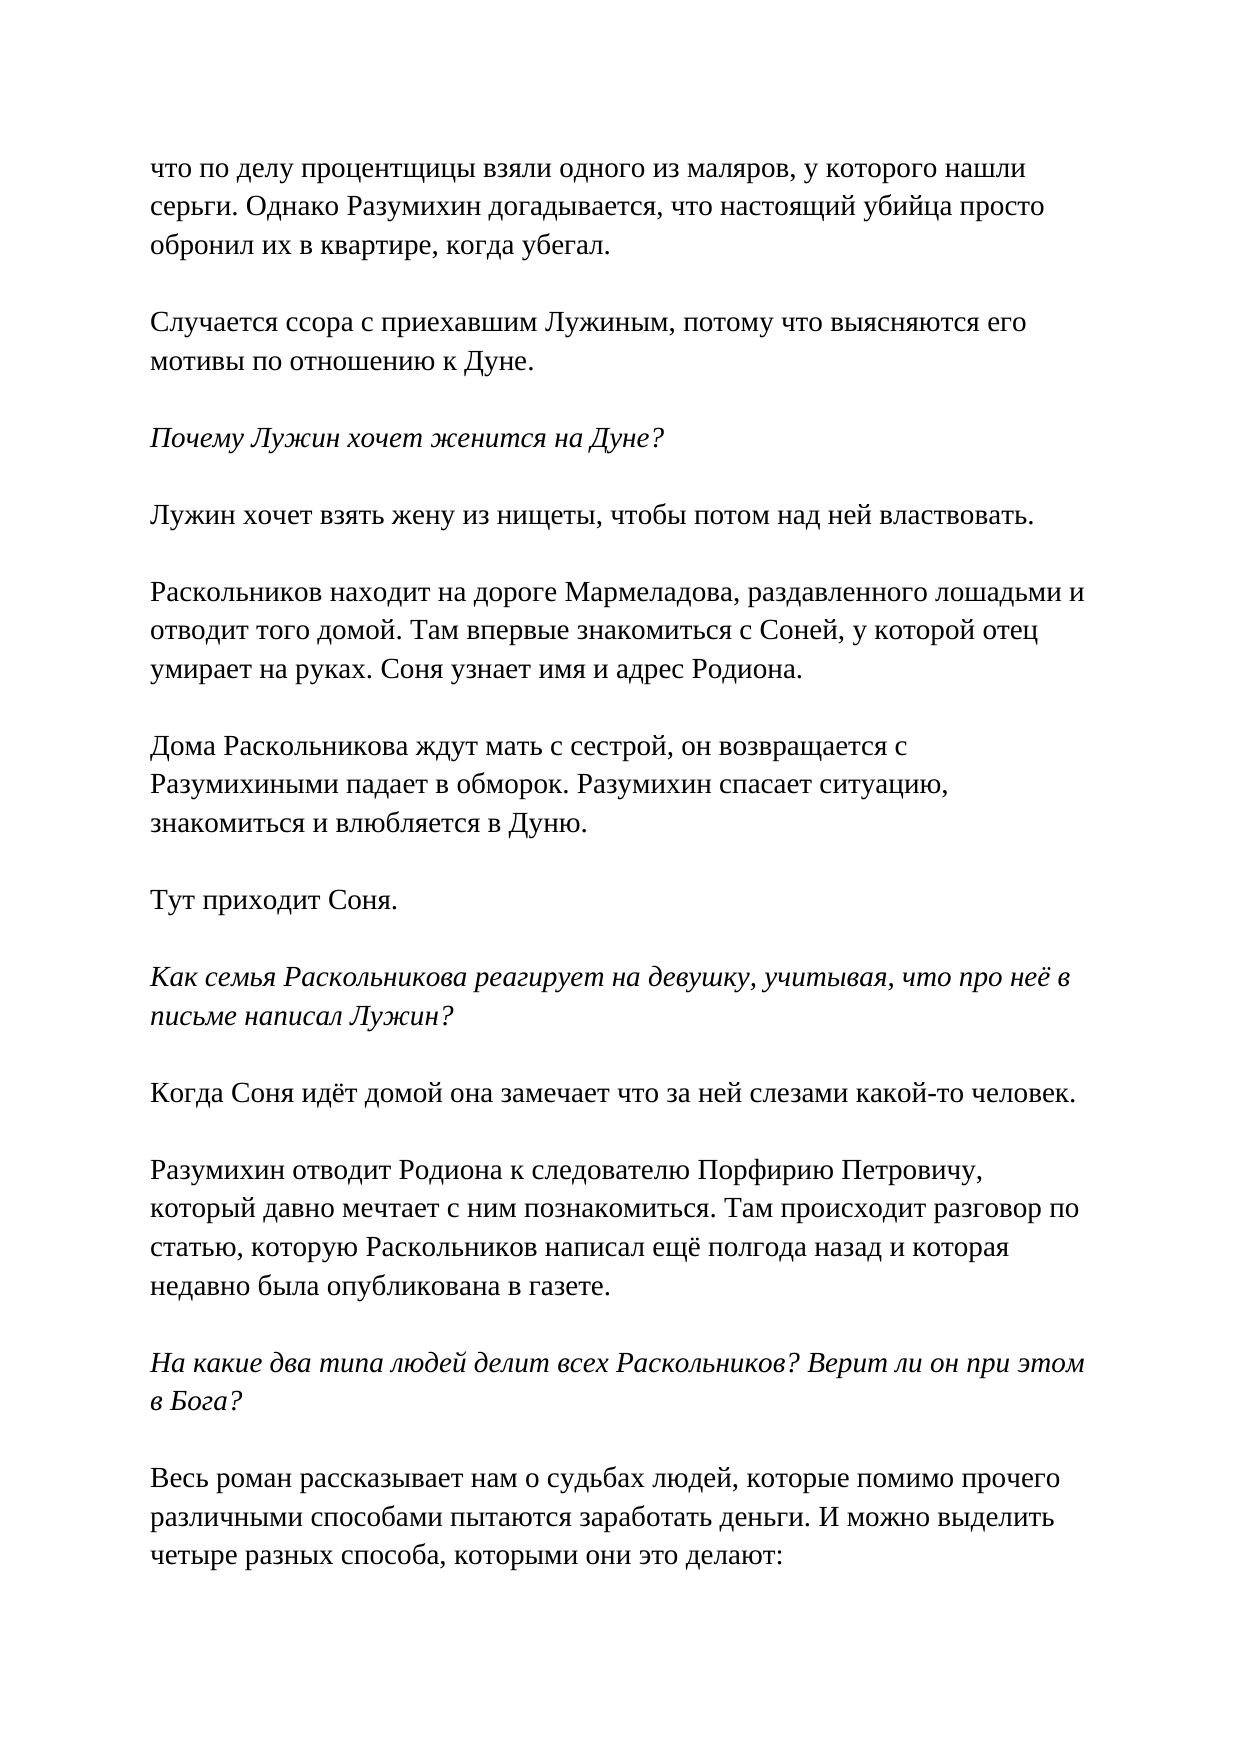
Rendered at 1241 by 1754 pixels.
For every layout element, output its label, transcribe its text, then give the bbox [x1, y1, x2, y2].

text Лужин хочет взять жену из нищеты, чтобы потом над ней властвовать. [150, 497, 1090, 530]
text Разумихин отводит Родиона к следователю Порфирию Петровичу, который давно мечтает с ним познакомиться. Там происходит разговор по статью, которую Раскольников написал ещё полгода назад и которая недавно была опубликована в газете. [150, 1152, 1090, 1301]
text Как семья Раскольникова реагирует на девушку, учитывая, что про неё в письме написал Лужин? [150, 959, 1090, 1031]
text Когда Соня идёт домой она замечает что за ней слезами какой-то человек. [150, 1075, 1090, 1108]
text Раскольников находит на дороге Мармеладова, раздавленного лошадьми и отводит того домой. Там впервые знакомиться с Соней, у которой отец умирает на руках. Соня узнает имя и адрес Родиона. [150, 574, 1090, 684]
text Почему Лужин хочет женится на Дуне? [150, 420, 1090, 453]
text Дома Раскольникова ждут мать с сестрой, он возвращается с Разумихиными падает в обморок. Разумихин спасает ситуацию, знакомиться и влюбляется в Дуню. [150, 728, 1090, 839]
text Весь роман рассказывает нам о судьбах людей, которые помимо прочего различными способами пытаются заработать деньги. И можно выделить четыре разных способа, которыми они это делают: [150, 1460, 1090, 1571]
text На какие два типа людей делит всех Раскольников? Верит ли он при этом в Бога? [150, 1345, 1090, 1417]
text Случается ссора с приехавшим Лужиным, потому что выясняются его мотивы по отношению к Дуне. [150, 304, 1090, 376]
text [150, 150, 1090, 261]
text Тут приходит Соня. [150, 882, 1090, 916]
